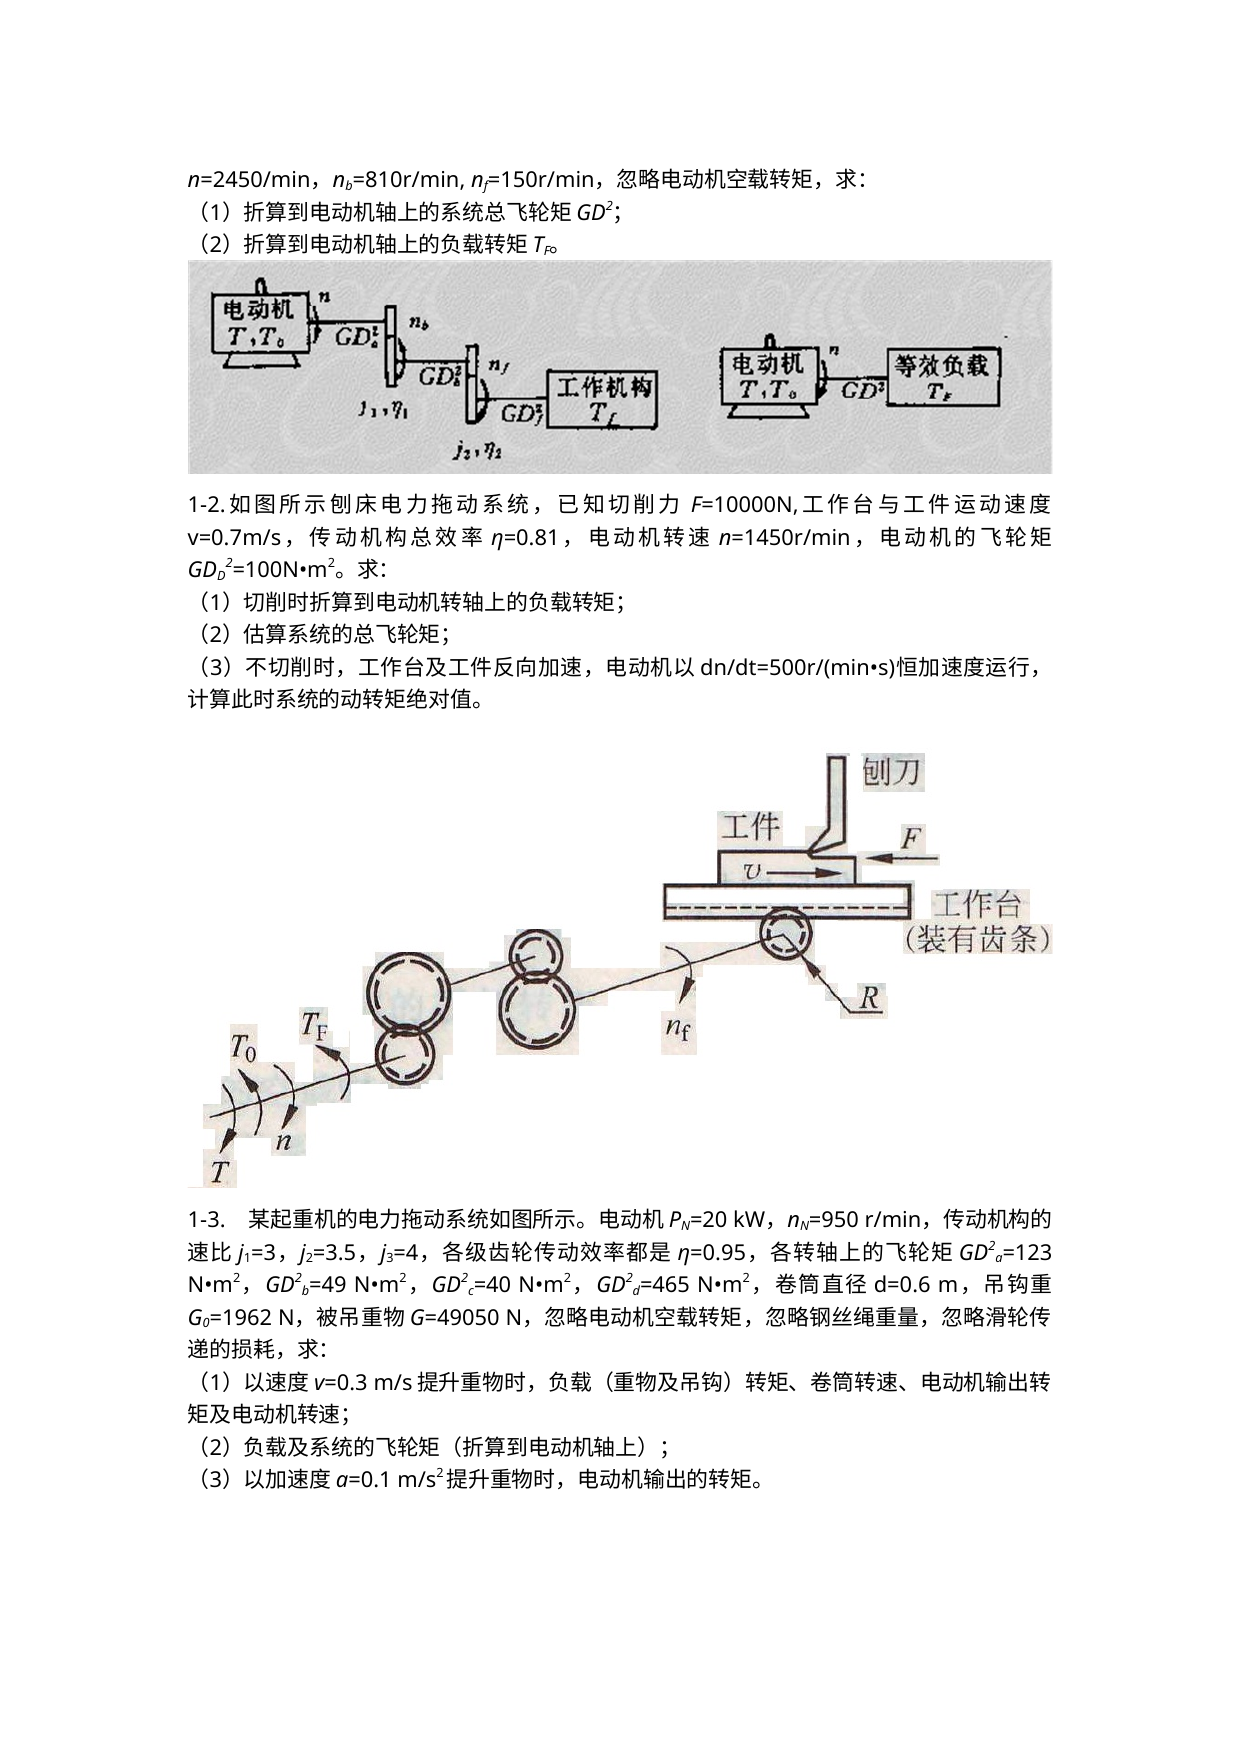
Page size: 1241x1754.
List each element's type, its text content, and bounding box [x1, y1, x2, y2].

picture [187, 259, 1053, 474]
text （1）折算到电动机轴上的系统总飞轮矩GD2； [187, 194, 1053, 227]
text （1）切削时折算到电动机转轴上的负载转矩； [187, 584, 1053, 617]
picture [187, 747, 1053, 1188]
text （3）不切削时，工作台及工件反向加速，电动机以dn/dt=500r/(min•s)恒加速度运行，计算此时系统的动转矩绝对值。 [187, 649, 1053, 714]
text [187, 162, 1053, 194]
text （2）估算系统的总飞轮矩； [187, 617, 1053, 649]
text （2）折算到电动机轴上的负载转矩TF。 [187, 227, 1053, 259]
text 1-2.如图所示刨床电力拖动系统，已知切削力F=10000N,工作台与工件运动速度v=0.7m/s，传动机构总效率η=0.81，电动机转速n=1450r/min，电动机的飞轮矩GDD2=100N•m2。求： [187, 487, 1053, 584]
text （3）以加速度a=0.1 m/s2提升重物时，电动机输出的转矩。 [187, 1462, 1053, 1494]
text （1）以速度v=0.3 m/s提升重物时，负载（重物及吊钩）转矩、卷筒转速、电动机输出转矩及电动机转速； [187, 1364, 1053, 1429]
text （2）负载及系统的飞轮矩（折算到电动机轴上）； [187, 1429, 1053, 1462]
text 1-3. 某起重机的电力拖动系统如图所示。电动机PN=20 kW，nN=950 r/min，传动机构的速比j1=3，j2=3.5，j3=4，各级齿轮传动效率都是η=0.95，各转轴上的飞轮矩GD2a=123 N•m2，GD2b=49 N•m2，GD2c=40 N•m2，GD2d=465 N•m2，卷筒直径d=0.6 m，吊钩重G0=1962 N，被吊重物G=49050 N，忽略电动机空载转矩，忽略钢丝绳重量，忽略滑轮传递的损耗，求： [187, 1202, 1053, 1364]
